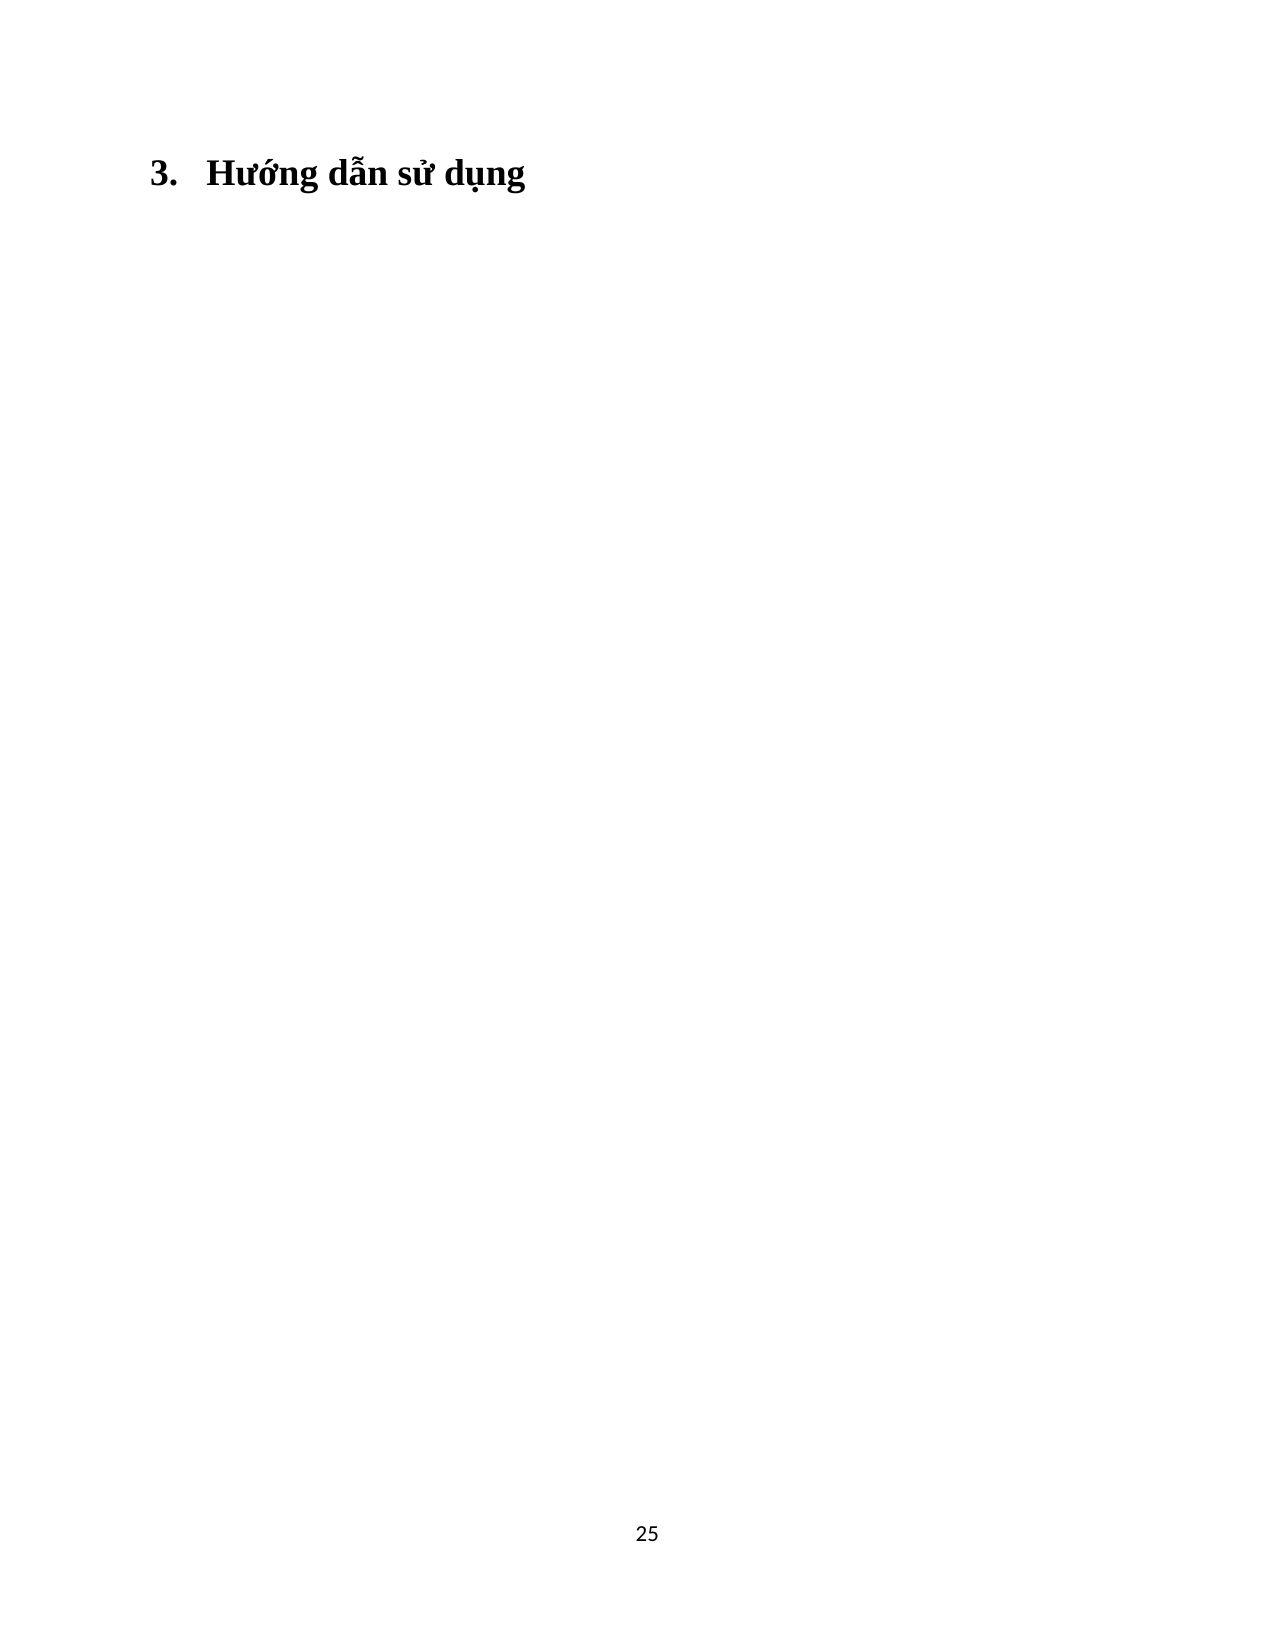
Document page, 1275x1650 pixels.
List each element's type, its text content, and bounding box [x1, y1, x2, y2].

list Hướng dẫn sử dụng [150, 150, 1144, 193]
